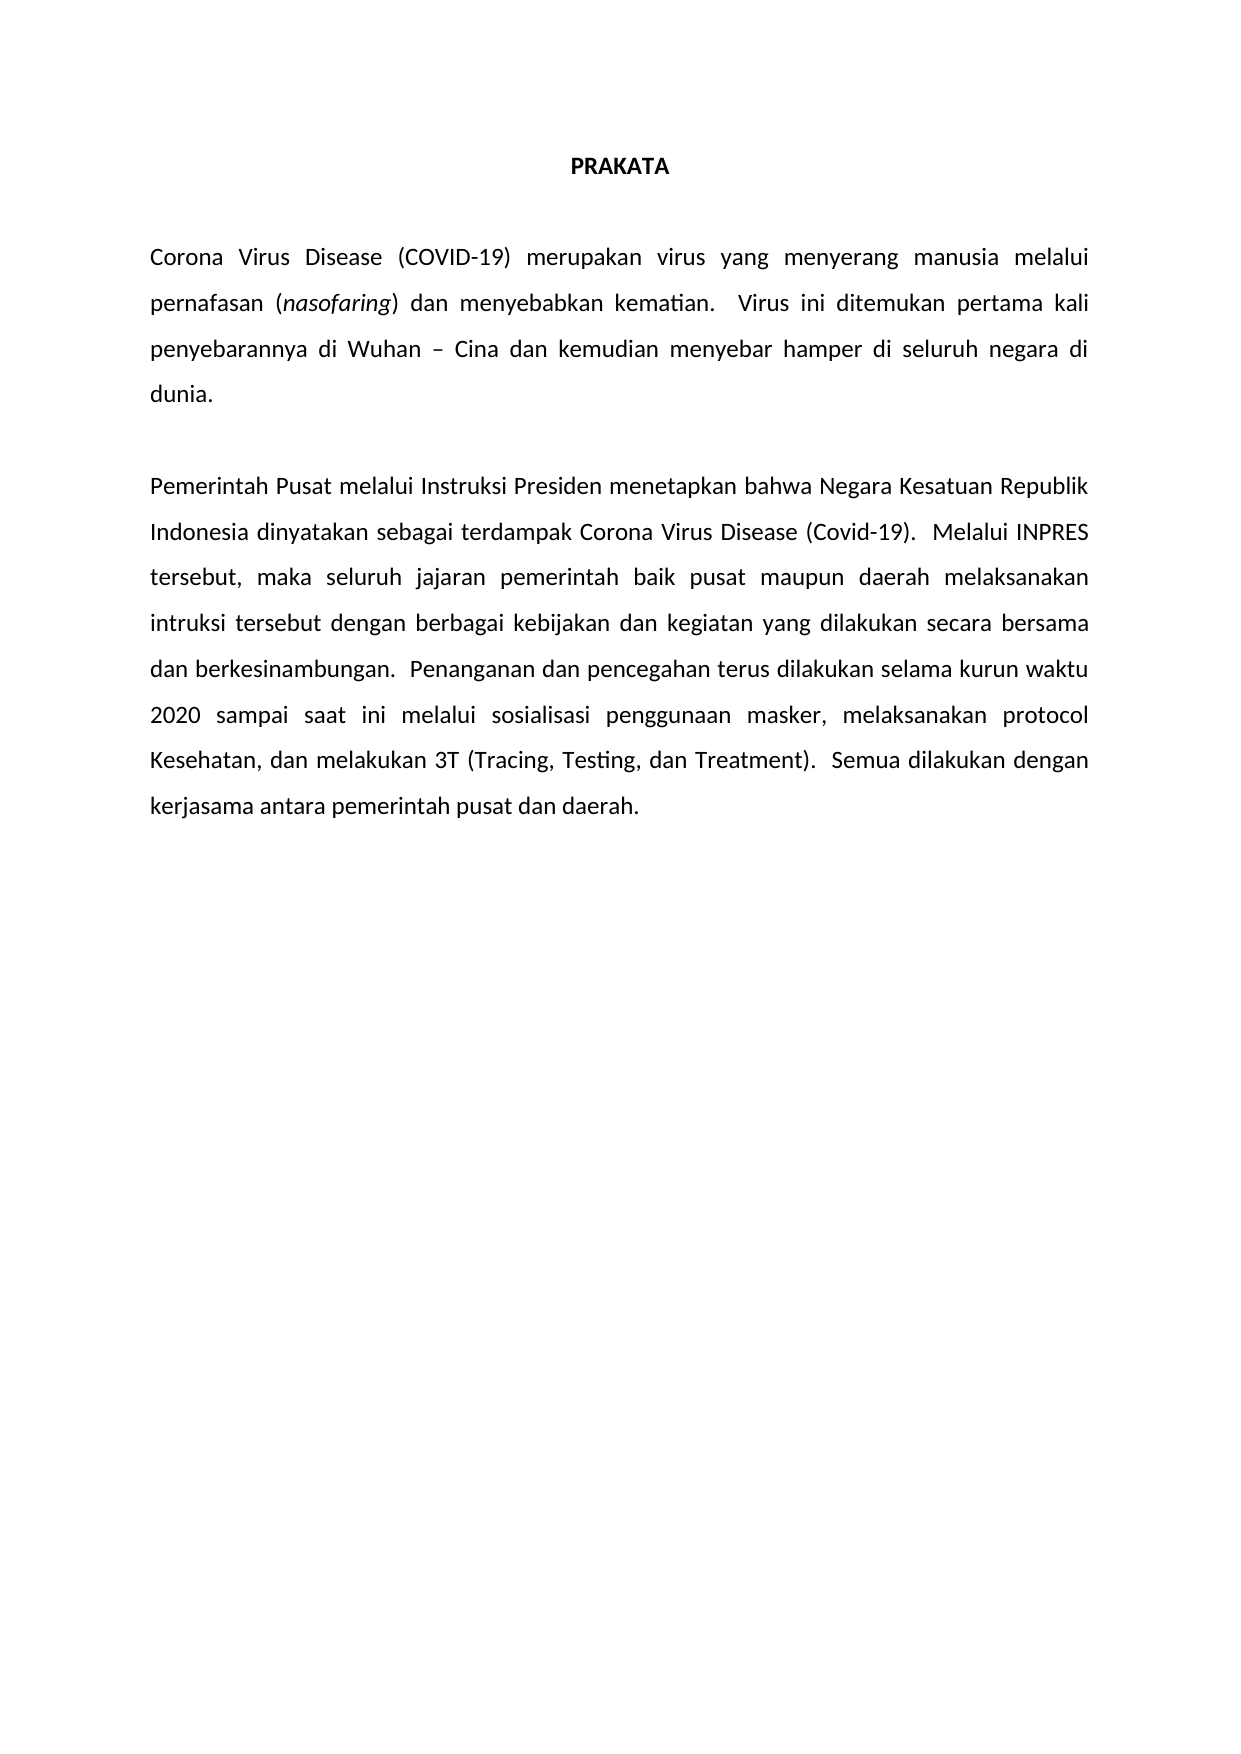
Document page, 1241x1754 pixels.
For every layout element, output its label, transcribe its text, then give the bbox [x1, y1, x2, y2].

text PRAKATA [150, 150, 1090, 181]
text Pemerintah Pusat melalui Instruksi Presiden menetapkan bahwa Negara Kesatuan Republik Indonesia dinyatakan sebagai terdampak Corona Virus Disease (Covid-19). Melalui INPRES tersebut, maka seluruh jajaran pemerintah baik pusat maupun daerah melaksanakan intruksi tersebut dengan berbagai kebijakan dan kegiatan yang dilakukan secara bersama dan berkesinambungan. Penanganan dan pencegahan terus dilakukan selama kurun waktu 2020 sampai saat ini melalui sosialisasi penggunaan masker, melaksanakan protocol Kesehatan, dan melakukan 3T (Tracing, Testing, dan Treatment). Semua dilakukan dengan kerjasama antara pemerintah pusat dan daerah. [150, 470, 1090, 821]
text Corona Virus Disease (COVID-19) merupakan virus yang menyerang manusia melalui pernafasan (nasofaring) dan menyebabkan kematian. Virus ini ditemukan pertama kali penyebarannya di Wuhan – Cina dan kemudian menyebar hamper di seluruh negara di dunia. [150, 241, 1090, 409]
